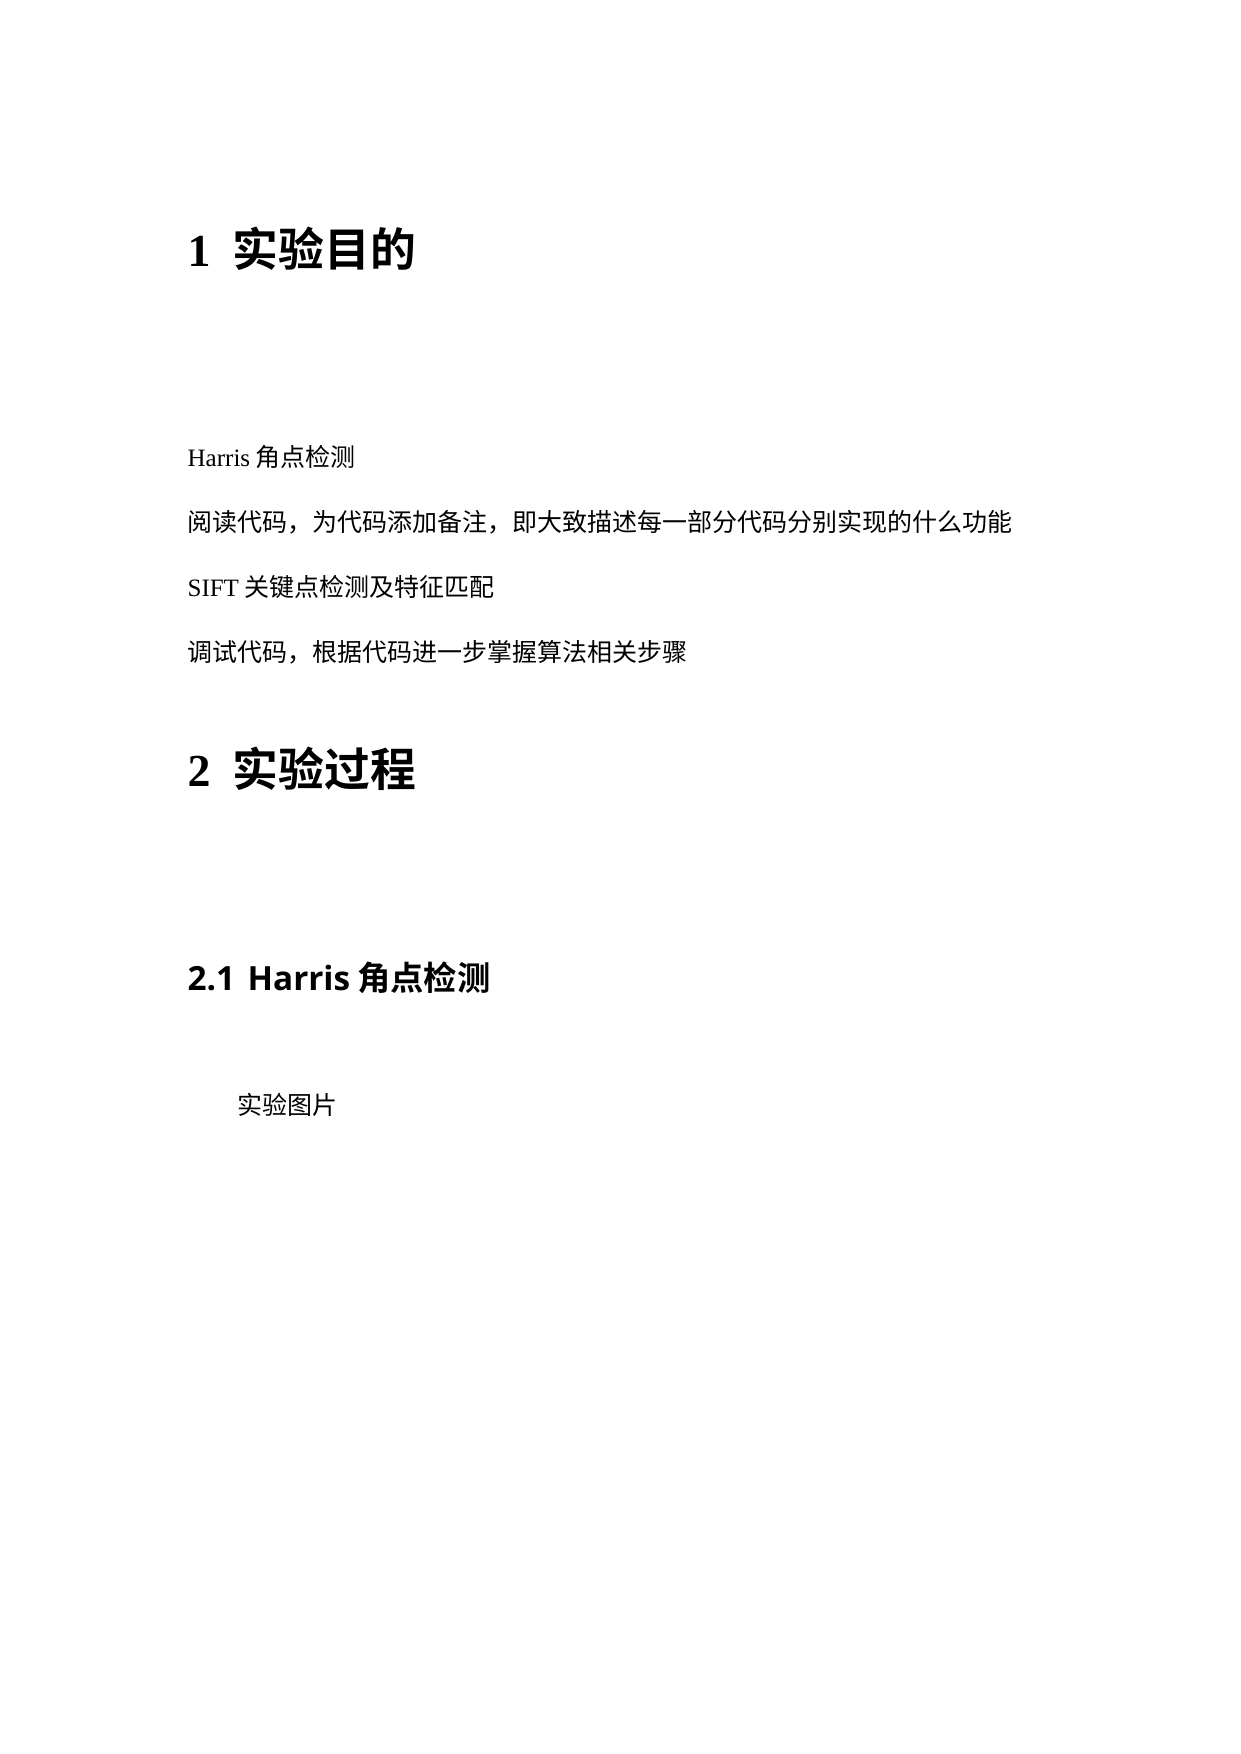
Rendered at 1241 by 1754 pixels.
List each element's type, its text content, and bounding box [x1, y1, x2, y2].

text SIFT关键点检测及特征匹配 [187, 553, 1053, 618]
text 调试代码，根据代码进一步掌握算法相关步骤 [187, 618, 1053, 683]
text 实验图片 [187, 1071, 1053, 1136]
subtitle 实验过程 [187, 718, 1053, 816]
subtitle 实验目的 [187, 197, 1053, 295]
subtitle Harris角点检测 [187, 944, 1053, 1009]
text 阅读代码，为代码添加备注，即大致描述每一部分代码分别实现的什么功能 [187, 488, 1053, 553]
text Harris角点检测 [187, 423, 1053, 488]
